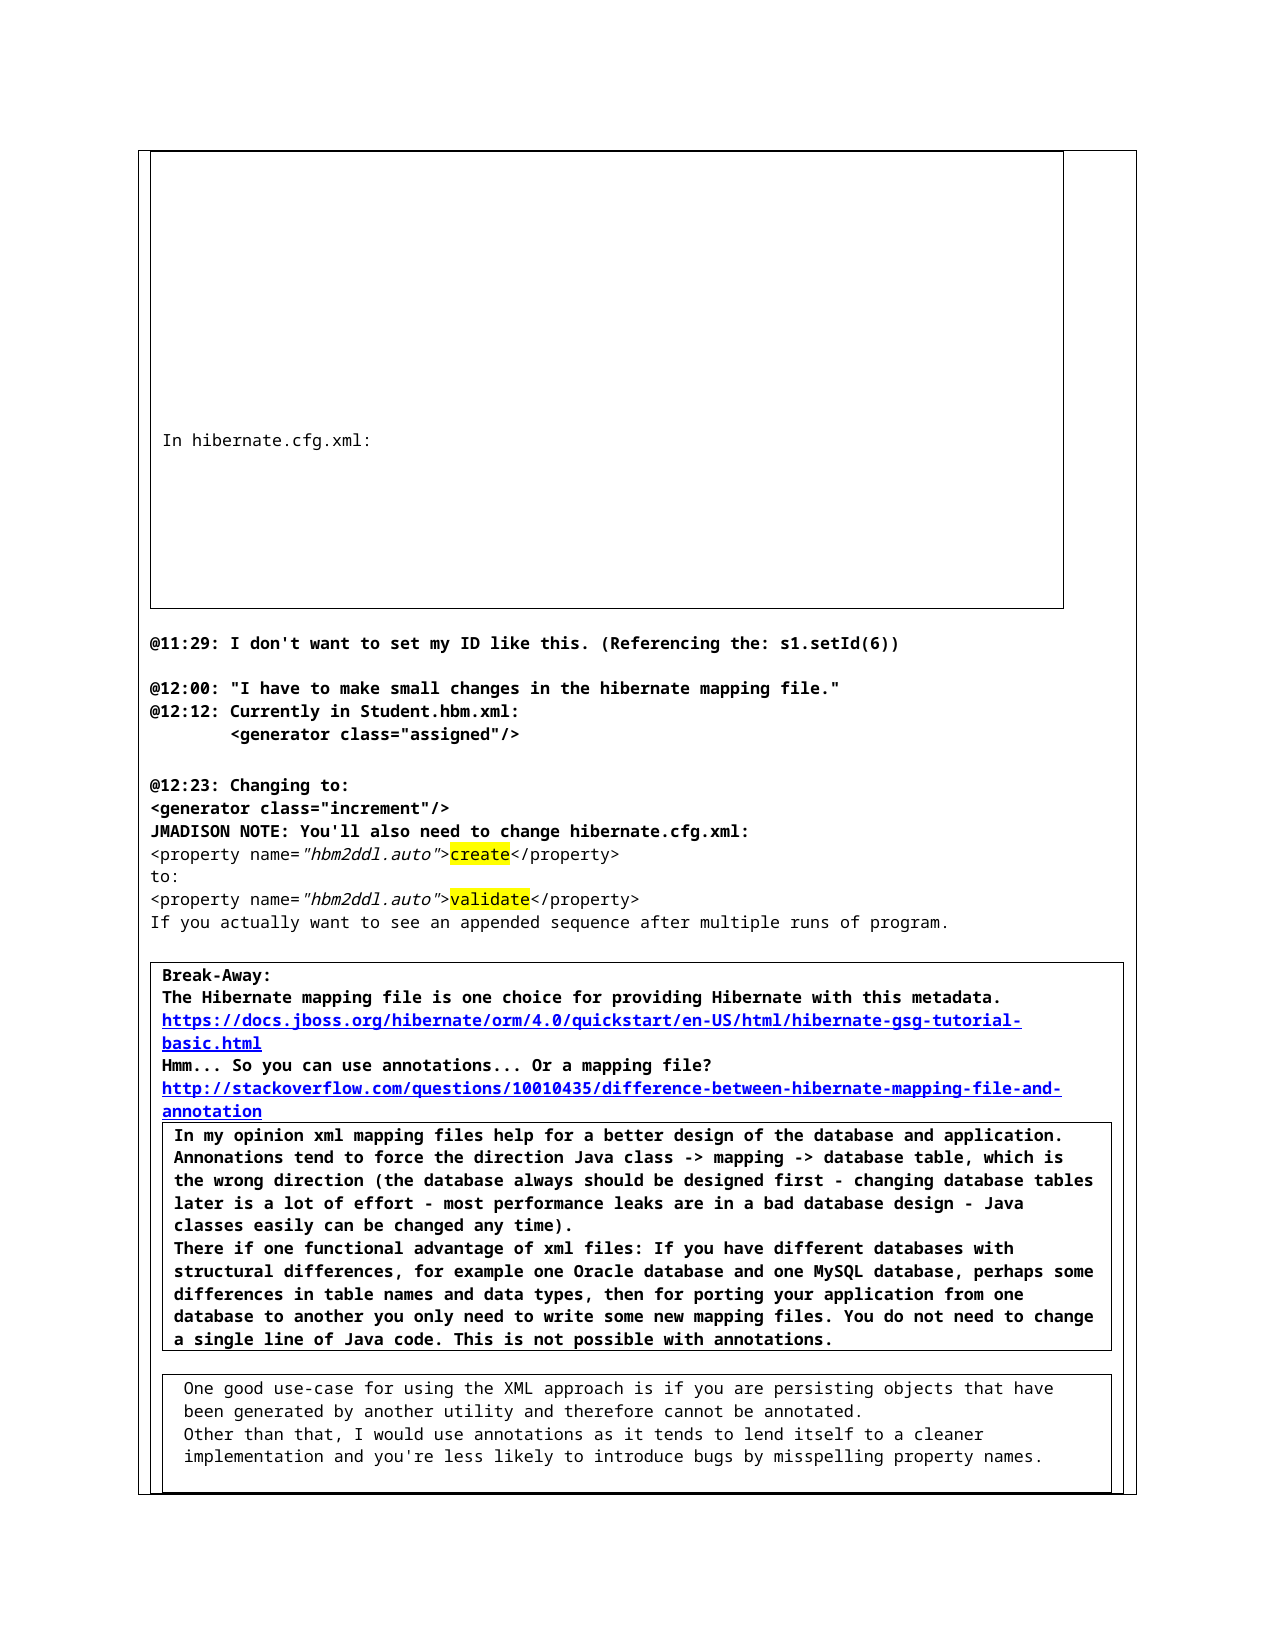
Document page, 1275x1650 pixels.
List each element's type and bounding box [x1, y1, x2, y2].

table_cell [139, 151, 1136, 1494]
